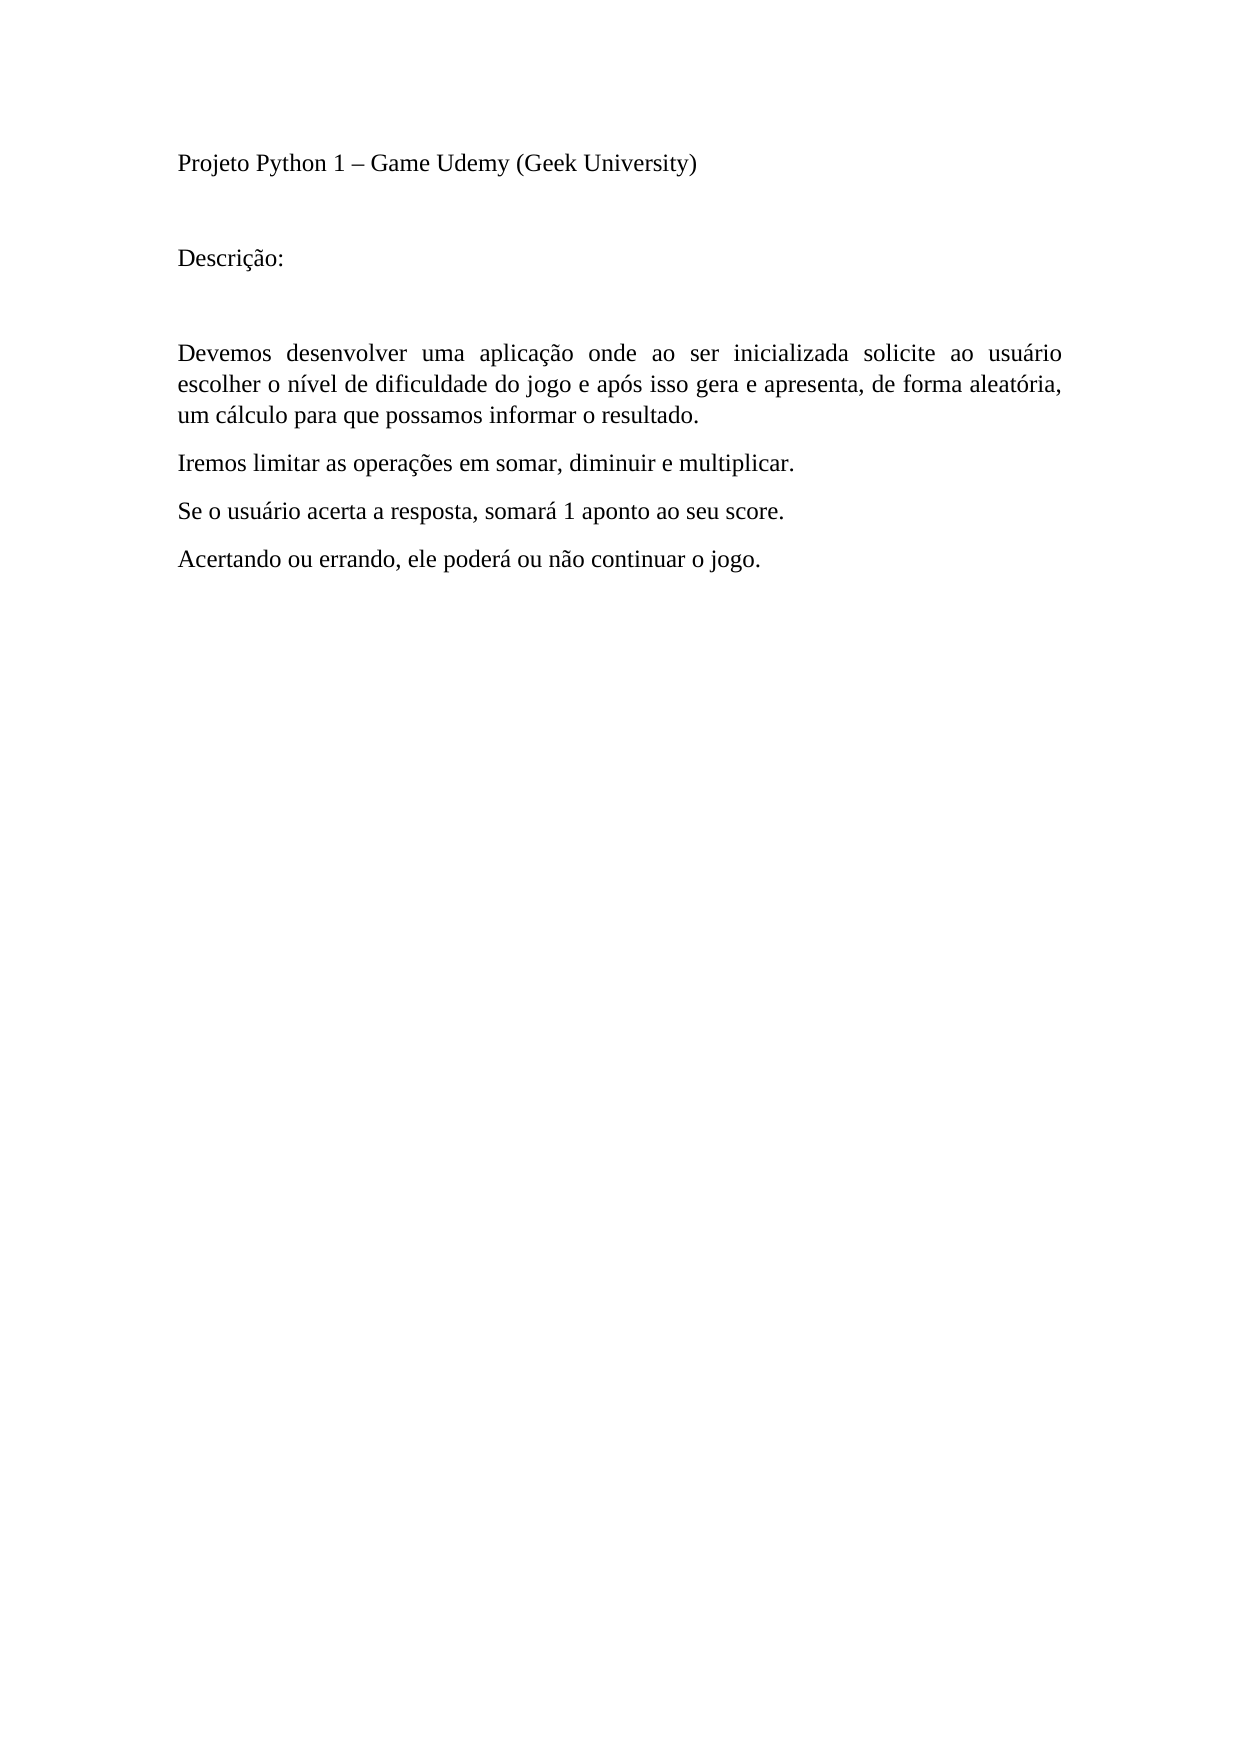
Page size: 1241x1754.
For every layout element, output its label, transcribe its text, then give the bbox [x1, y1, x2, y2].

text Devemos desenvolver uma aplicação onde ao ser inicializada solicite ao usuário escolher o nível de dificuldade do jogo e após isso gera e apresenta, de forma aleatória, um cálculo para que possamos informar o resultado. [177, 338, 1063, 429]
text Projeto Python 1 – Game Udemy (Geek University) [177, 148, 1063, 176]
text Acertando ou errando, ele poderá ou não continuar o jogo. [177, 544, 1063, 572]
text Iremos limitar as operações em somar, diminuir e multiplicar. [177, 448, 1063, 477]
text Descrição: [177, 243, 1063, 272]
text Se o usuário acerta a resposta, somará 1 aponto ao seu score. [177, 496, 1063, 525]
